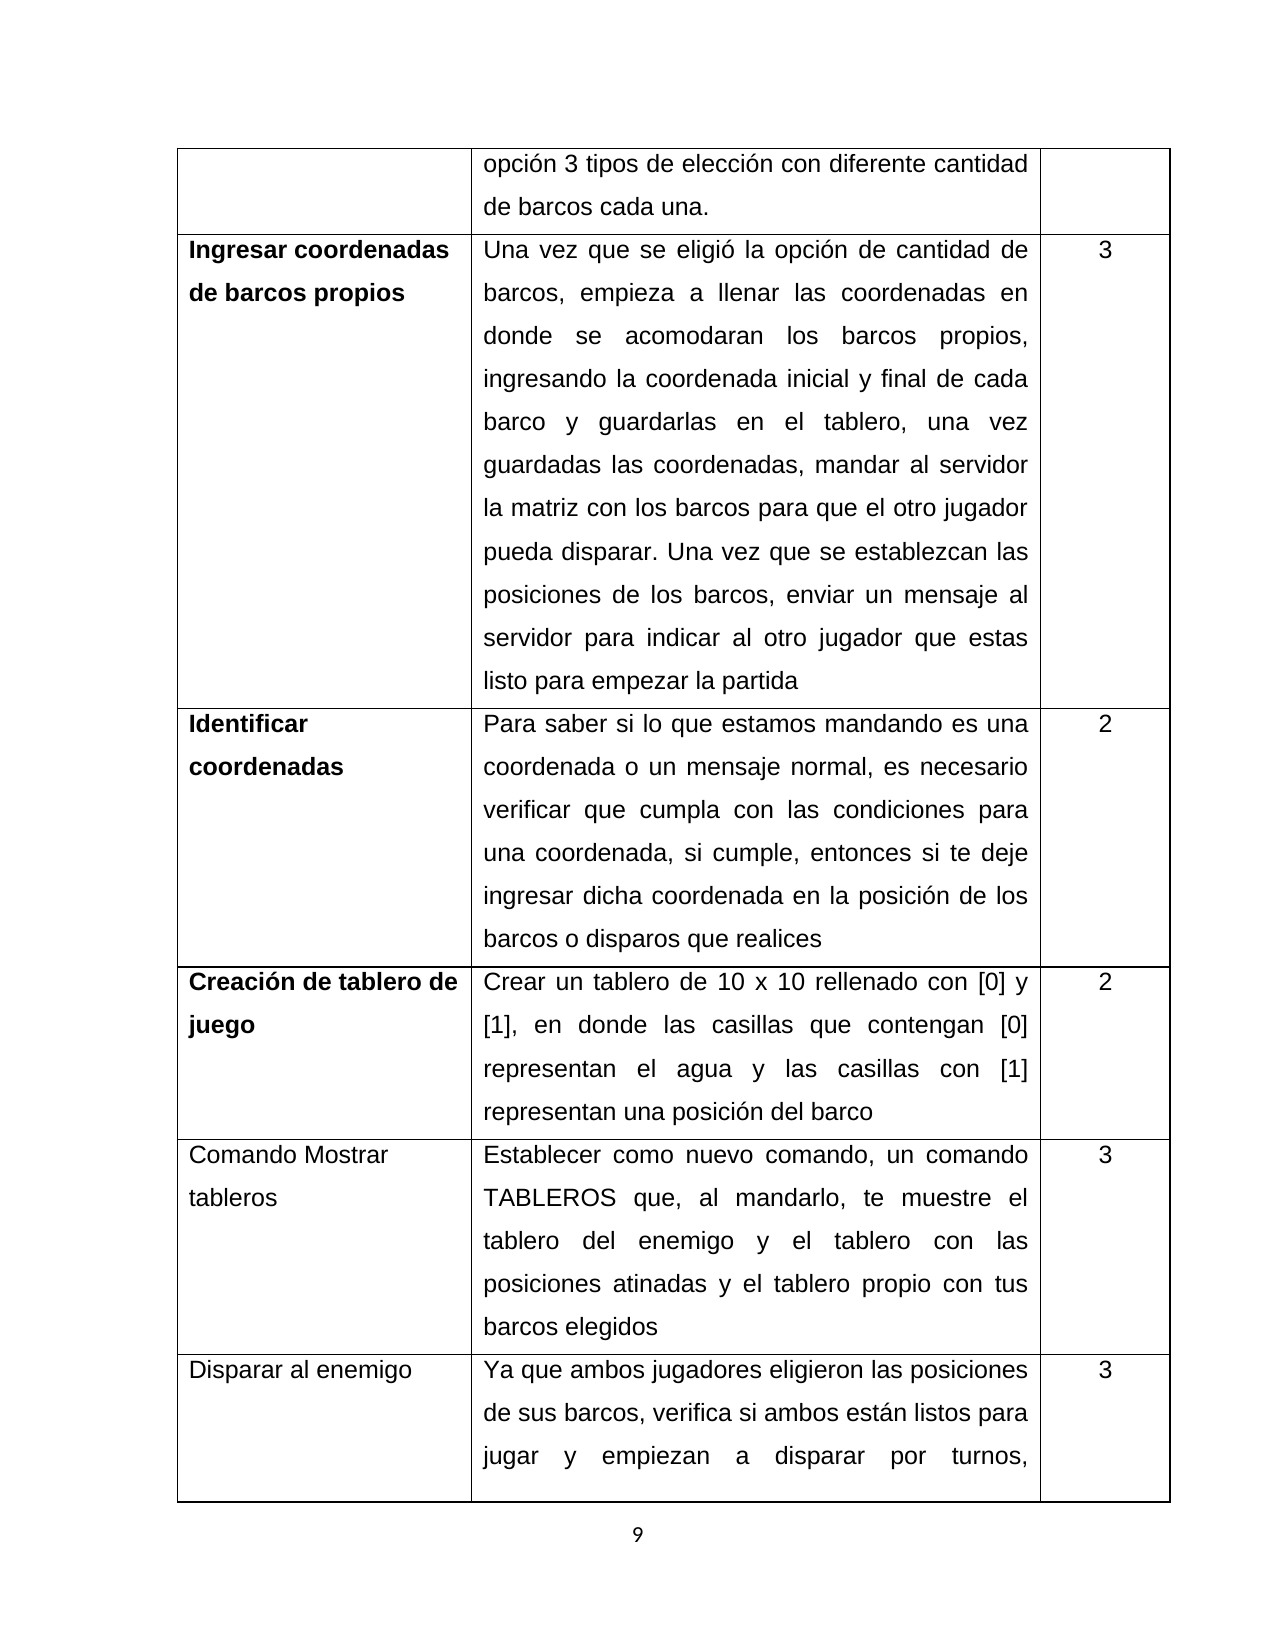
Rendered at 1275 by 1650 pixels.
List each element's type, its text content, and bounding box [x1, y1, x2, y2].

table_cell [178, 149, 471, 234]
table_cell 3 [1041, 1140, 1169, 1354]
table_cell 2 [1041, 709, 1169, 966]
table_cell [472, 1355, 1040, 1501]
table_cell Para saber si lo que estamos mandando es una coordenada o un mensaje normal, es necesario verificar que cumpla con las condiciones para una coordenada, si cumple, entonces si te deje ingresar dicha coordenada en la posición de los barcos o disparos que realices [472, 709, 1040, 966]
table_cell Creación de tablero de juego [178, 968, 471, 1139]
table_cell Comando Mostrar tableros [178, 1140, 471, 1354]
table_cell Una vez que se eligió la opción de cantidad de barcos, empieza a llenar las coordenadas en donde se acomodaran los barcos propios, ingresando la coordenada inicial y final de cada barco y guardarlas en el tablero, una vez guardadas las coordenadas, mandar al servidor la matriz con los barcos para que el otro jugador pueda disparar. Una vez que se establezcan las posiciones de los barcos, enviar un mensaje al servidor para indicar al otro jugador que estas listo para empezar la partida [472, 235, 1040, 708]
table_cell Identificar coordenadas [178, 709, 471, 966]
table_cell 2 [1041, 149, 1169, 234]
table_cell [472, 149, 1040, 234]
table_cell Disparar al enemigo [178, 1355, 471, 1501]
table_cell Ingresar coordenadas de barcos propios [178, 235, 471, 708]
table_cell 3 [1041, 1355, 1169, 1501]
table_cell Crear un tablero de 10 x 10 rellenado con [0] y [1], en donde las casillas que contengan [0] representan el agua y las casillas con [1] representan una posición del barco [472, 968, 1040, 1139]
table_cell 2 [1041, 968, 1169, 1139]
table_cell 3 [1041, 235, 1169, 708]
table_cell Establecer como nuevo comando, un comando TABLEROS que, al mandarlo, te muestre el tablero del enemigo y el tablero con las posiciones atinadas y el tablero propio con tus barcos elegidos [472, 1140, 1040, 1354]
